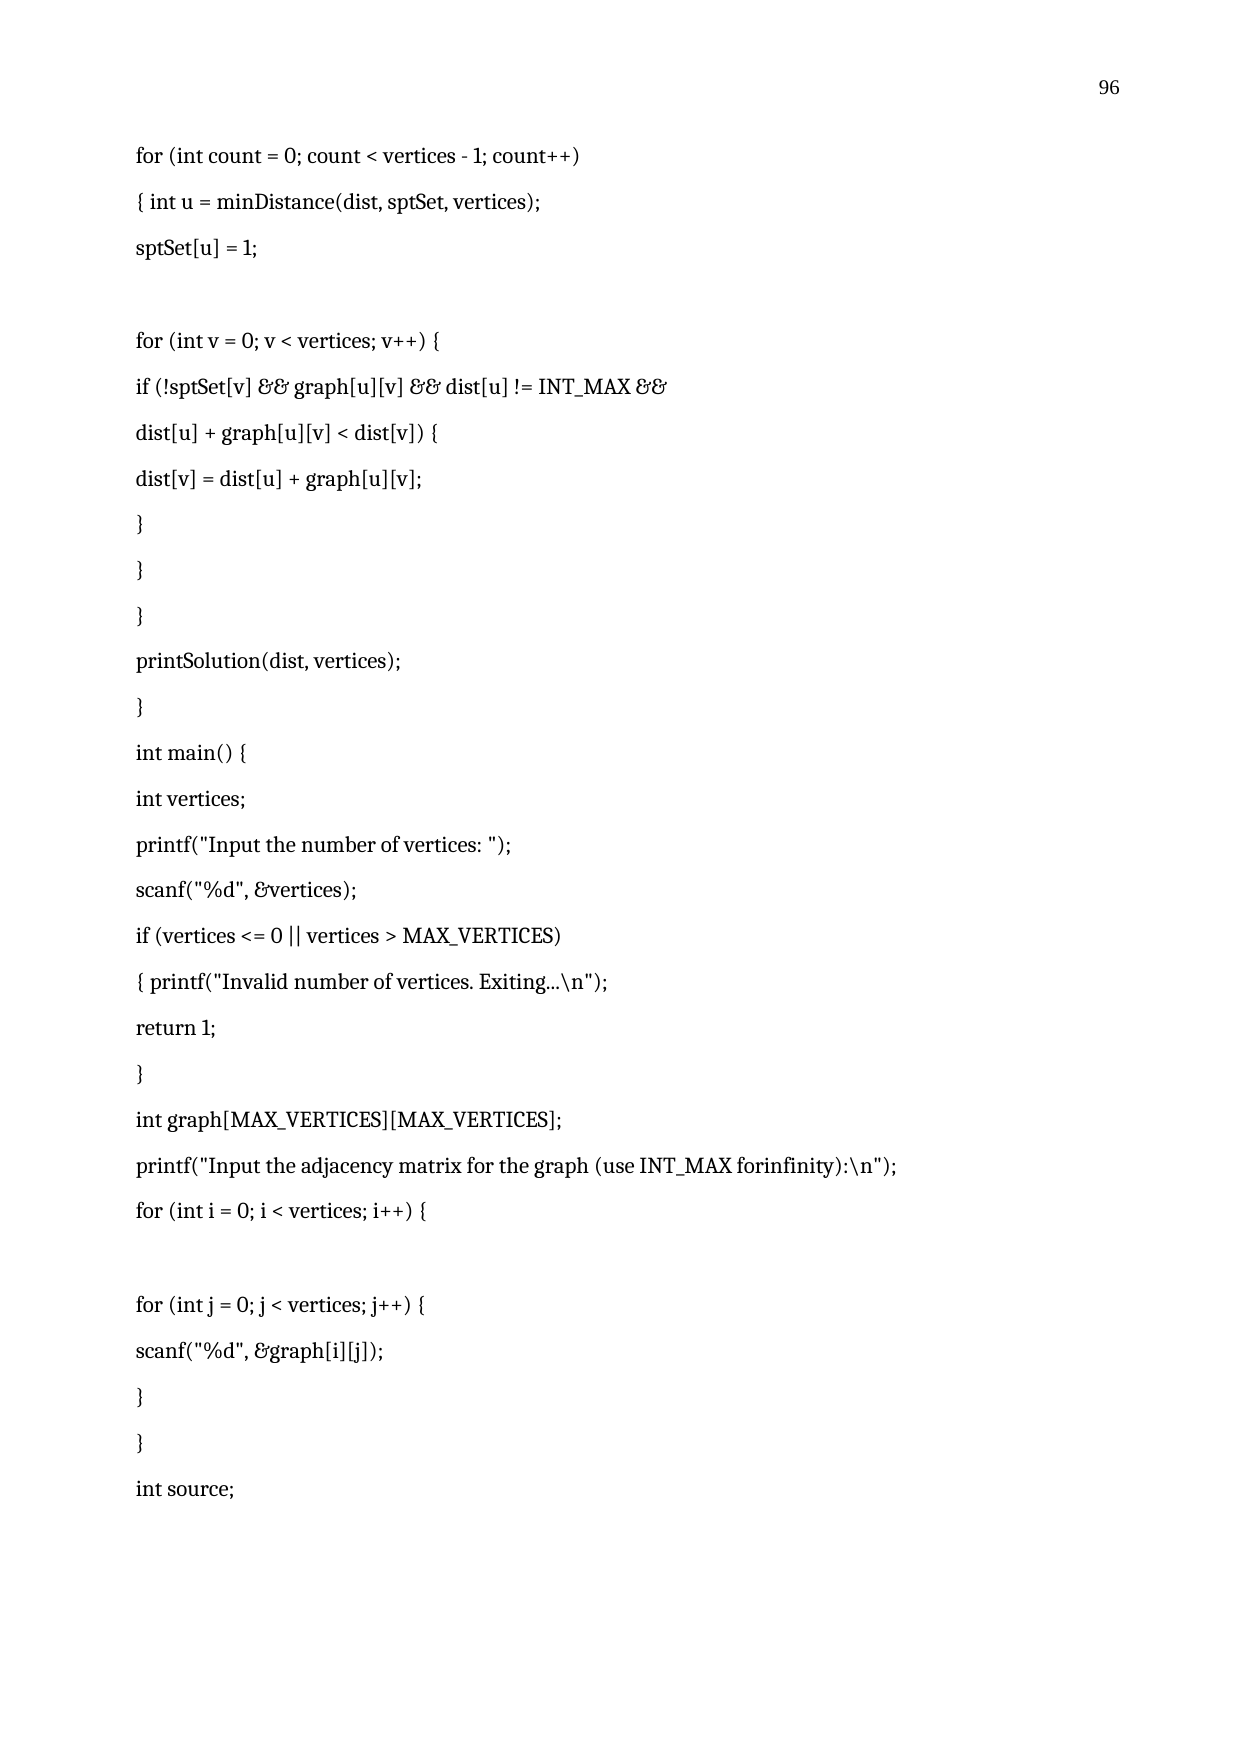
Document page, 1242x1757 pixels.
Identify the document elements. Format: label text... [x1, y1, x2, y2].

text } [136, 694, 1150, 720]
text } [136, 1061, 1150, 1087]
text int main() { [136, 740, 1150, 766]
text dist[u] + graph[u][v] < dist[v]) { [136, 419, 1150, 446]
text scanf("%d", &vertices); [136, 877, 1150, 903]
text int source; [136, 1475, 1150, 1502]
text int graph[MAX_VERTICES][MAX_VERTICES]; [136, 1107, 1150, 1133]
text for (int i = 0; i < vertices; i++) { [136, 1198, 1150, 1225]
text printSolution(dist, vertices); [136, 648, 1150, 674]
text } [136, 1384, 1150, 1410]
text printf("Input the adjacency matrix for the graph (use INT_MAX forinfinity):\n"); [136, 1153, 1150, 1179]
text scanf("%d", &graph[i][j]); [136, 1338, 1150, 1364]
text for (int v = 0; v < vertices; v++) { [136, 328, 1150, 354]
text dist[v] = dist[u] + graph[u][v]; [136, 465, 1150, 492]
text } [136, 511, 1150, 537]
text } [136, 602, 1150, 629]
text } [136, 557, 1150, 583]
text printf("Input the number of vertices: "); [136, 831, 1150, 858]
text int vertices; [136, 786, 1150, 812]
text if (vertices <= 0 || vertices > MAX_VERTICES) { printf("Invalid number of vertices. Exiting...\n"); return 1; [136, 923, 613, 1041]
text for (int count = 0; count < vertices - 1; count++) { int u = minDistance(dist, sptSet, vertices); sptSet[u] = 1; [136, 142, 618, 261]
text } [136, 1429, 1150, 1456]
text if (!sptSet[v] && graph[u][v] && dist[u] != INT_MAX && [136, 374, 1150, 400]
text for (int j = 0; j < vertices; j++) { [136, 1292, 1150, 1319]
